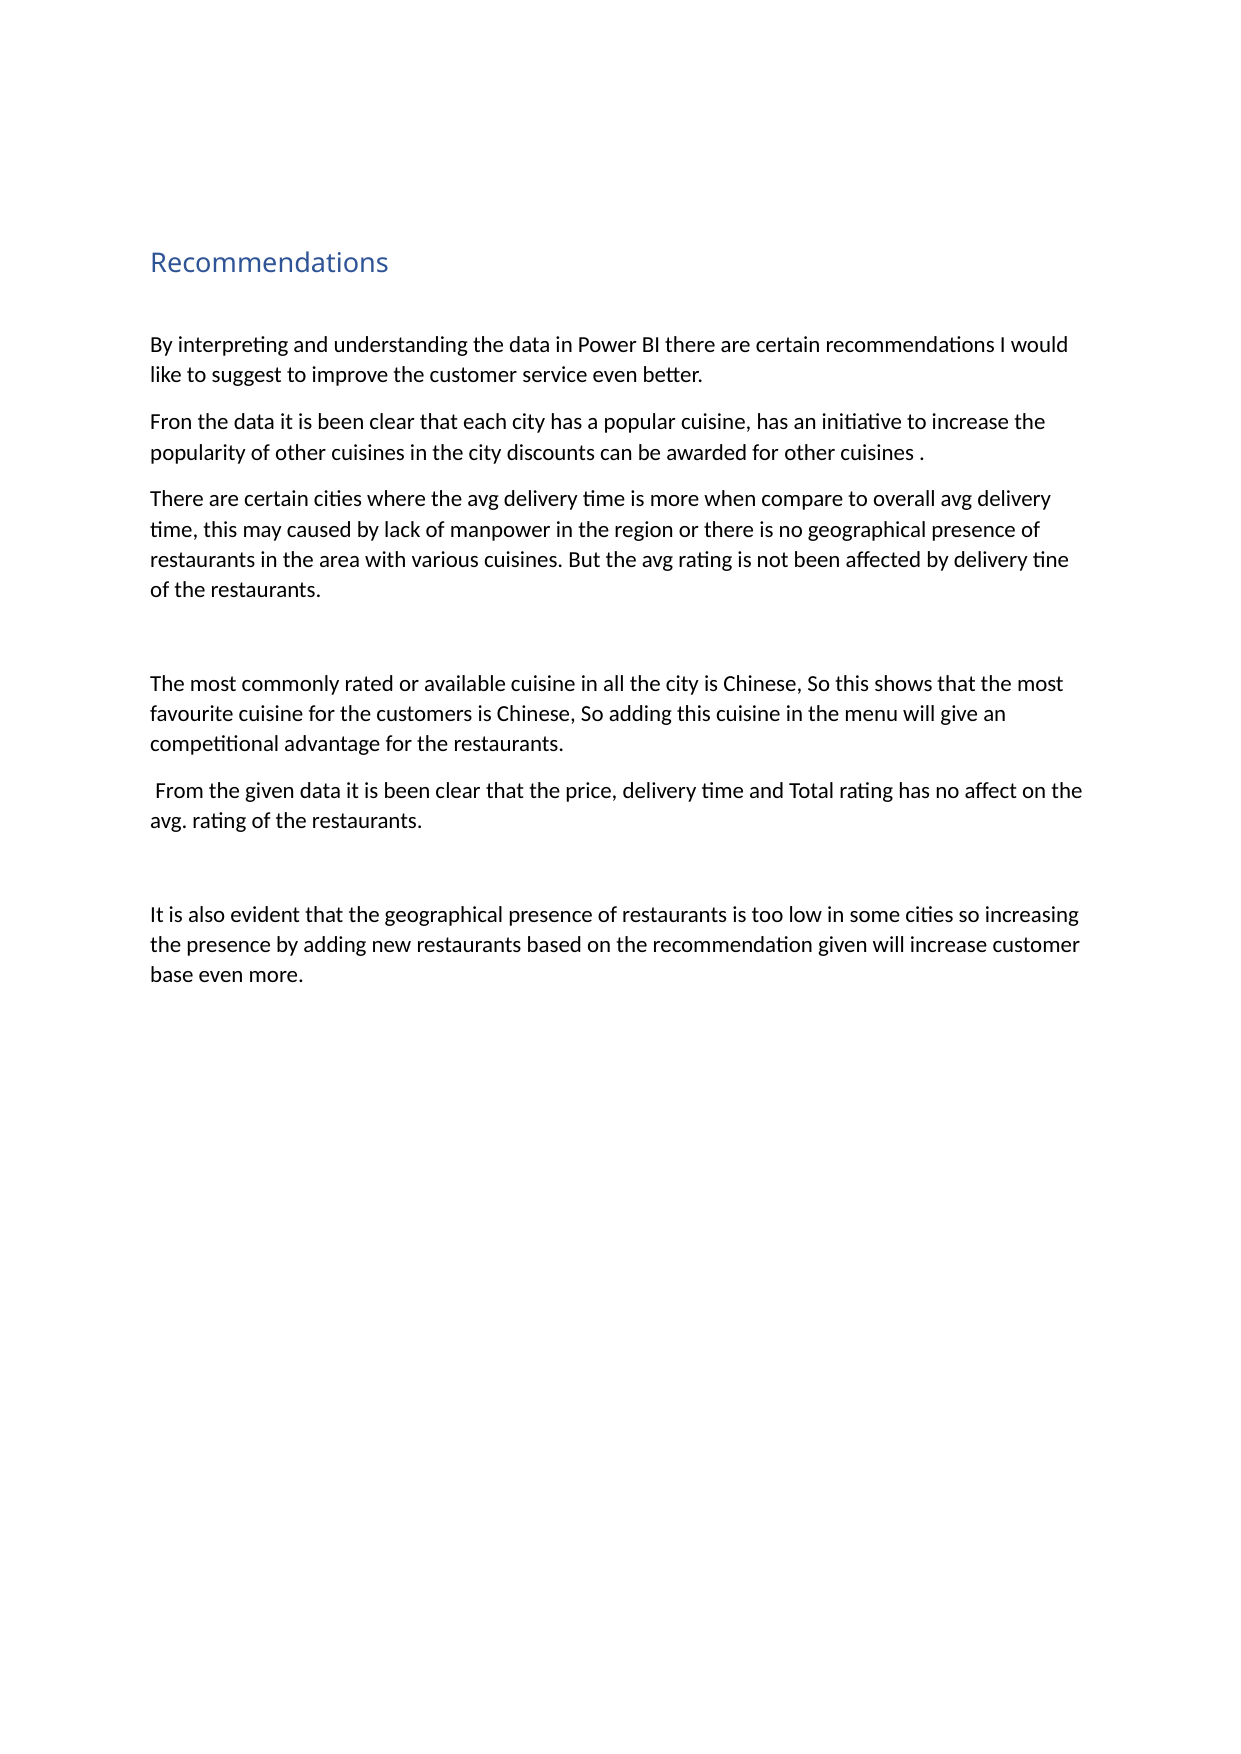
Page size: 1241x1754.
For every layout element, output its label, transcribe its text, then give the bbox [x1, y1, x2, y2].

text Fron the data it is been clear that each city has a popular cuisine, has an initiative to increase the popularity of other cuisines in the city discounts can be awarded for other cuisines . [150, 407, 1090, 466]
text From the given data it is been clear that the price, delivery time and Total rating has no affect on the avg. rating of the restaurants. [150, 776, 1090, 834]
text It is also evident that the geographical presence of restaurants is too low in some cities so increasing the presence by adding new restaurants based on the recommendation given will increase customer base even more. [150, 900, 1090, 989]
text There are certain cities where the avg delivery time is more when compare to overall avg delivery time, this may caused by lack of manpower in the region or there is no geographical presence of restaurants in the area with various cuisines. But the avg rating is not been affected by delivery tine of the restaurants. [150, 484, 1090, 603]
text By interpreting and understanding the data in Power BI there are certain recommendations I would like to suggest to improve the customer service even better. [150, 330, 1090, 389]
subtitle Recommendations [150, 244, 1090, 281]
text The most commonly rated or available cuisine in all the city is Chinese, So this shows that the most favourite cuisine for the customers is Chinese, So adding this cuisine in the menu will give an competitional advantage for the restaurants. [150, 669, 1090, 757]
